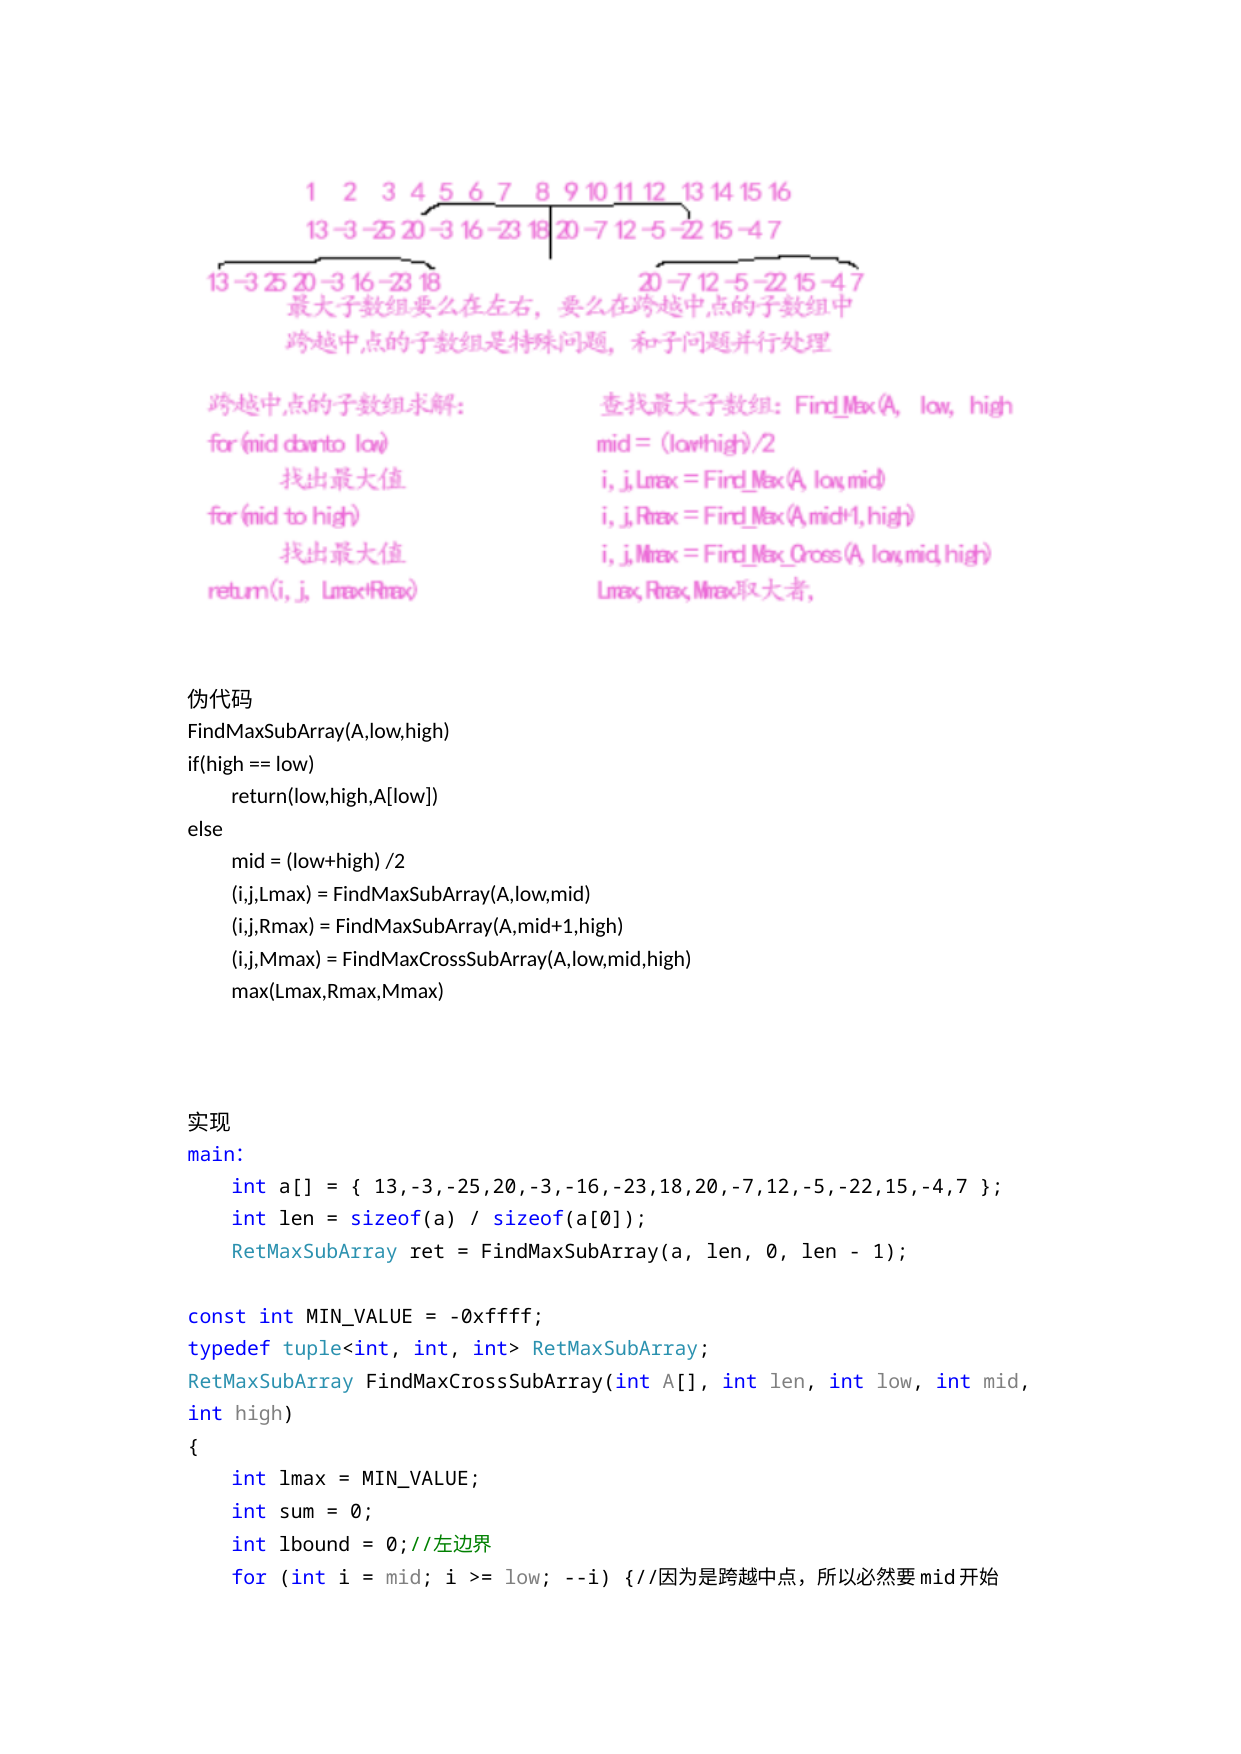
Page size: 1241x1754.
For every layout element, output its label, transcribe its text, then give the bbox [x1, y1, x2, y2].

text else [187, 812, 1053, 844]
text typedef tuple<int, int, int> RetMaxSubArray; [187, 1332, 1053, 1364]
text return(low,high,A[low]) [187, 779, 1053, 812]
text int sum = 0; [187, 1494, 1053, 1527]
text (i,j,Rmax) = FindMaxSubArray(A,mid+1,high) [187, 909, 1053, 942]
text if(high == low) [187, 747, 1053, 779]
text RetMaxSubArray FindMaxCrossSubArray(int A[], int len, int low, int mid, int high) [187, 1364, 1053, 1429]
text FindMaxSubArray(A,low,high) [187, 714, 1053, 747]
text (i,j,Mmax) = FindMaxCrossSubArray(A,low,mid,high) [187, 942, 1053, 974]
text int lmax = MIN_VALUE; [187, 1462, 1053, 1494]
text main： [187, 1137, 1053, 1169]
text RetMaxSubArray ret = FindMaxSubArray(a, len, 0, len - 1); [187, 1234, 1053, 1267]
text for (int i = mid; i >= low; --i) {//因为是跨越中点，所以必然要mid开始 [187, 1559, 1053, 1592]
text int len = sizeof(a) / sizeof(a[0]); [187, 1202, 1053, 1234]
text 伪代码 [187, 682, 1053, 714]
text (i,j,Lmax) = FindMaxSubArray(A,low,mid) [187, 877, 1053, 909]
text int lbound = 0;//左边界 [187, 1527, 1053, 1559]
picture [187, 162, 1053, 643]
text 实现 [187, 1104, 1053, 1137]
text mid = (low+high) /2 [187, 844, 1053, 877]
text int a[] = { 13,-3,-25,20,-3,-16,-23,18,20,-7,12,-5,-22,15,-4,7 }; [187, 1169, 1053, 1202]
text max(Lmax,Rmax,Mmax) [187, 974, 1053, 1007]
text const int MIN_VALUE = -0xffff; [187, 1299, 1053, 1332]
text { [187, 1429, 1053, 1462]
